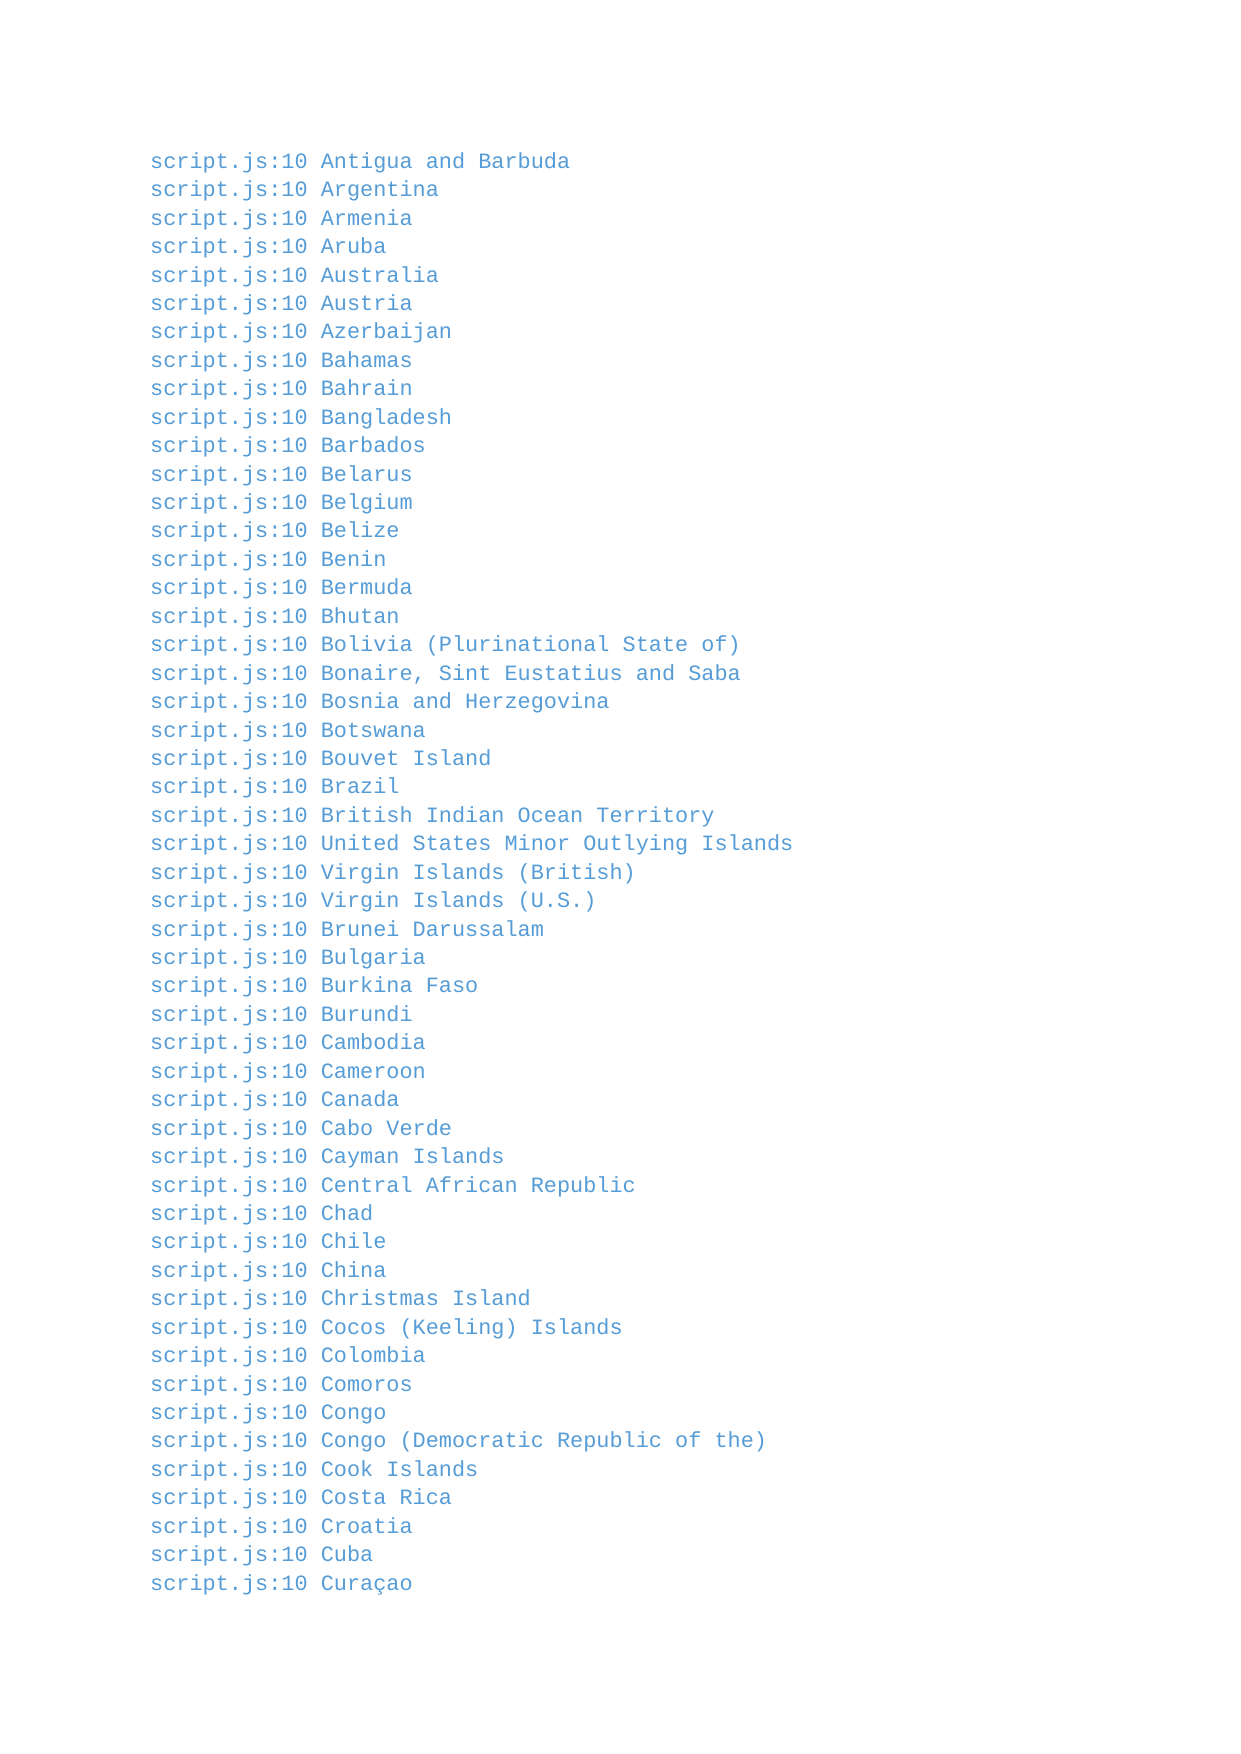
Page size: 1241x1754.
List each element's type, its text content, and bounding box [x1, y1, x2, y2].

text script.js:10 Christmas Island [150, 1287, 1090, 1312]
text script.js:10 Bosnia and Herzegovina [150, 690, 1090, 715]
text script.js:10 Belize [150, 520, 1090, 544]
text script.js:10 Bangladesh [150, 406, 1090, 431]
text script.js:10 Brazil [150, 776, 1090, 800]
text script.js:10 Argentina [150, 178, 1090, 203]
text script.js:10 Cuba [150, 1543, 1090, 1568]
text script.js:10 Antigua and Barbuda [150, 150, 1090, 175]
text script.js:10 Cayman Islands [150, 1145, 1090, 1170]
text script.js:10 Benin [150, 548, 1090, 573]
text script.js:10 Bouvet Island [150, 747, 1090, 772]
text script.js:10 Austria [150, 292, 1090, 317]
text script.js:10 United States Minor Outlying Islands [150, 832, 1090, 857]
text script.js:10 Cabo Verde [150, 1117, 1090, 1142]
text script.js:10 Armenia [150, 207, 1090, 232]
text script.js:10 Virgin Islands (British) [150, 861, 1090, 886]
text script.js:10 Bonaire, Sint Eustatius and Saba [150, 662, 1090, 687]
text script.js:10 Colombia [150, 1344, 1090, 1369]
text script.js:10 Australia [150, 264, 1090, 288]
text script.js:10 Bahrain [150, 377, 1090, 402]
text script.js:10 Curaçao [150, 1572, 1090, 1597]
text script.js:10 Bulgaria [150, 946, 1090, 971]
text script.js:10 Croatia [150, 1515, 1090, 1540]
text script.js:10 Cook Islands [150, 1458, 1090, 1483]
text script.js:10 Burundi [150, 1003, 1090, 1028]
text script.js:10 Congo (Democratic Republic of the) [150, 1430, 1090, 1454]
text script.js:10 Bermuda [150, 577, 1090, 601]
text script.js:10 Barbados [150, 434, 1090, 459]
text script.js:10 Cocos (Keeling) Islands [150, 1316, 1090, 1341]
text script.js:10 Burkina Faso [150, 975, 1090, 999]
text script.js:10 Central African Republic [150, 1174, 1090, 1198]
text script.js:10 British Indian Ocean Territory [150, 804, 1090, 829]
text script.js:10 Brunei Darussalam [150, 918, 1090, 943]
text script.js:10 Canada [150, 1088, 1090, 1113]
text script.js:10 Costa Rica [150, 1487, 1090, 1511]
text script.js:10 Belgium [150, 491, 1090, 516]
text script.js:10 Cambodia [150, 1032, 1090, 1056]
text script.js:10 Aruba [150, 235, 1090, 260]
text script.js:10 Chile [150, 1231, 1090, 1255]
text script.js:10 Bolivia (Plurinational State of) [150, 633, 1090, 658]
text script.js:10 China [150, 1259, 1090, 1284]
text script.js:10 Chad [150, 1202, 1090, 1227]
text script.js:10 Congo [150, 1401, 1090, 1426]
text script.js:10 Belarus [150, 463, 1090, 488]
text script.js:10 Virgin Islands (U.S.) [150, 889, 1090, 914]
text script.js:10 Azerbaijan [150, 321, 1090, 345]
text script.js:10 Bhutan [150, 605, 1090, 630]
text script.js:10 Botswana [150, 719, 1090, 743]
text script.js:10 Bahamas [150, 349, 1090, 374]
text script.js:10 Cameroon [150, 1060, 1090, 1085]
text script.js:10 Comoros [150, 1373, 1090, 1398]
